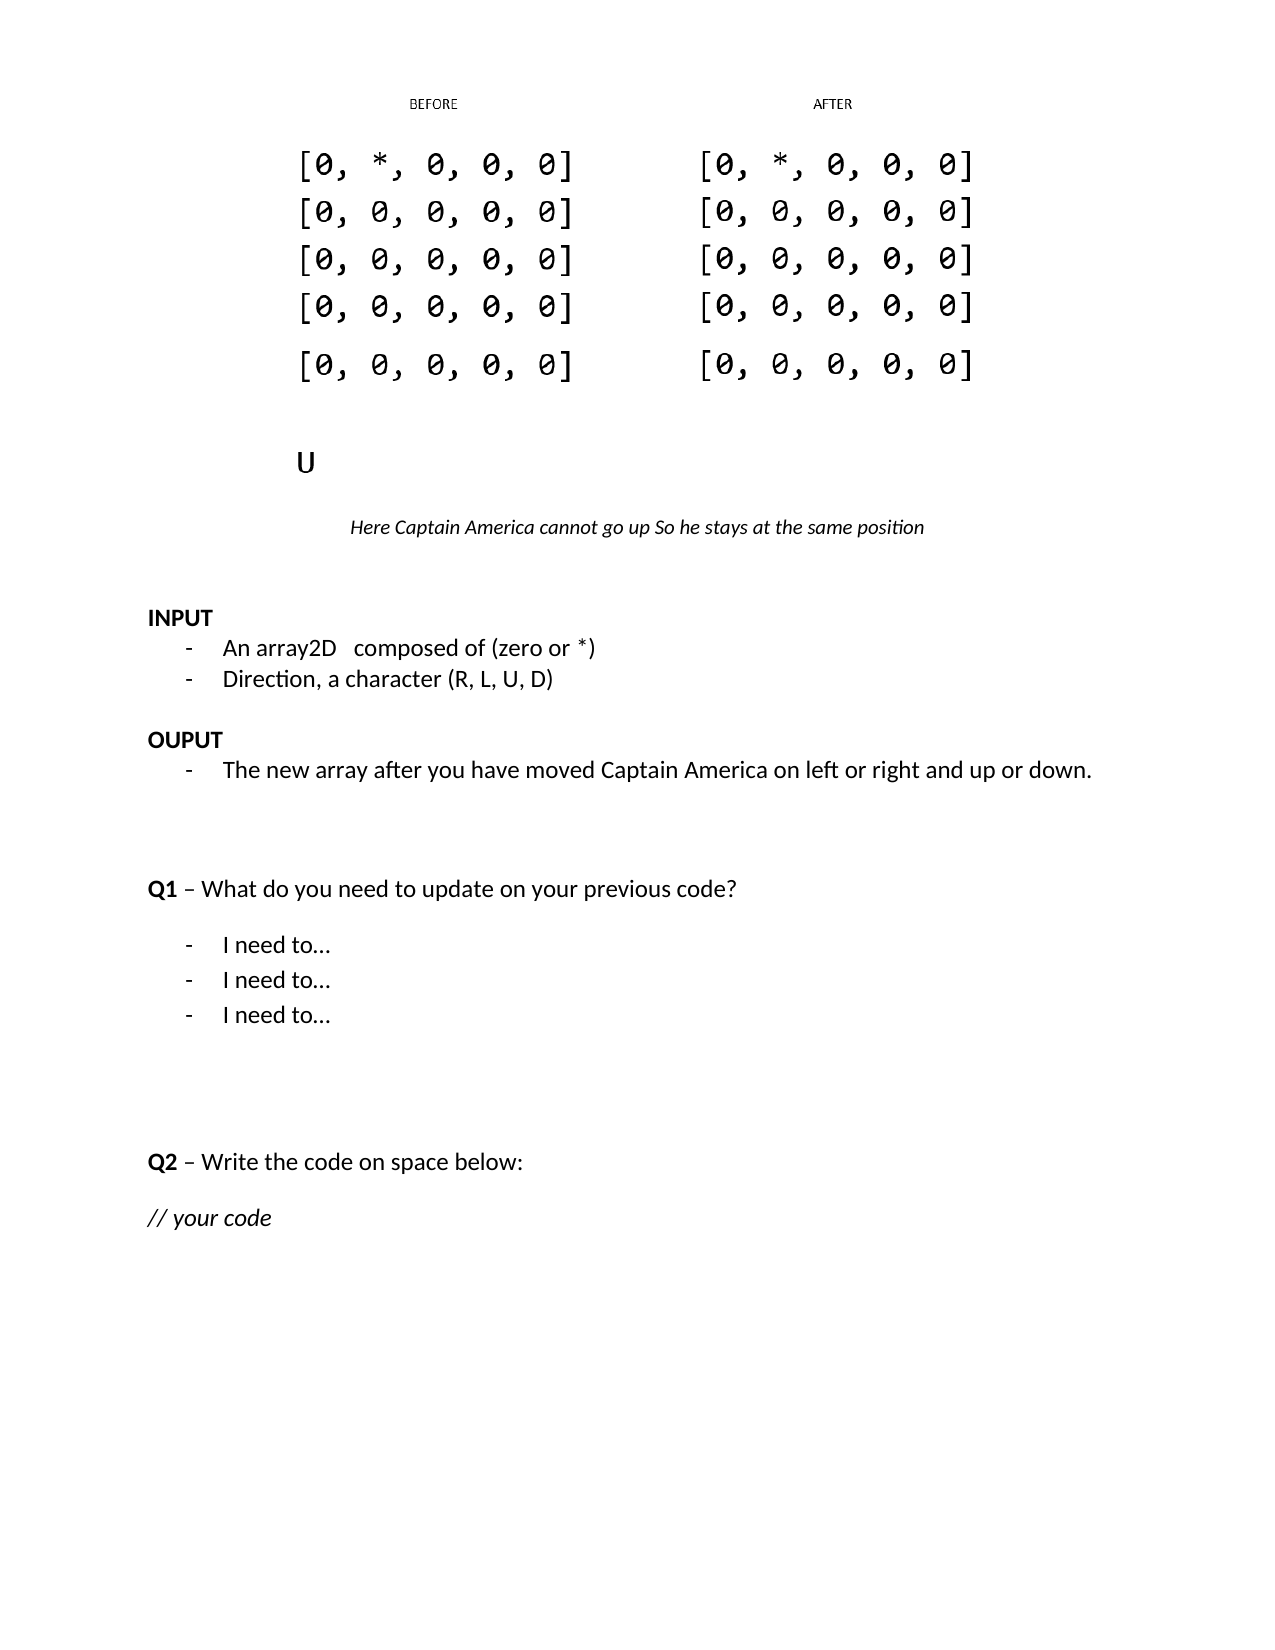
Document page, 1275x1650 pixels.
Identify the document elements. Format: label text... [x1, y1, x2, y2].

text Q2 – Write the code on space below: [148, 1146, 1127, 1176]
text INPUT [148, 602, 1127, 633]
list Direction, a character (R, L, U, D) [185, 663, 1127, 694]
list I need to… [185, 999, 1127, 1030]
list The new array after you have moved Captain America on left or right and up or down. [185, 755, 1127, 785]
text Here Captain America cannot go up So he stays at the same position [148, 514, 1127, 539]
list I need to… [185, 964, 1127, 995]
text OUPUT [148, 724, 1127, 755]
list I need to… [185, 929, 1127, 960]
text // your code [148, 1202, 1127, 1232]
list An array2D composed of (zero or *) [185, 633, 1127, 663]
picture [267, 73, 1008, 496]
text Q1 – What do you need to update on your previous code? [148, 873, 1127, 904]
